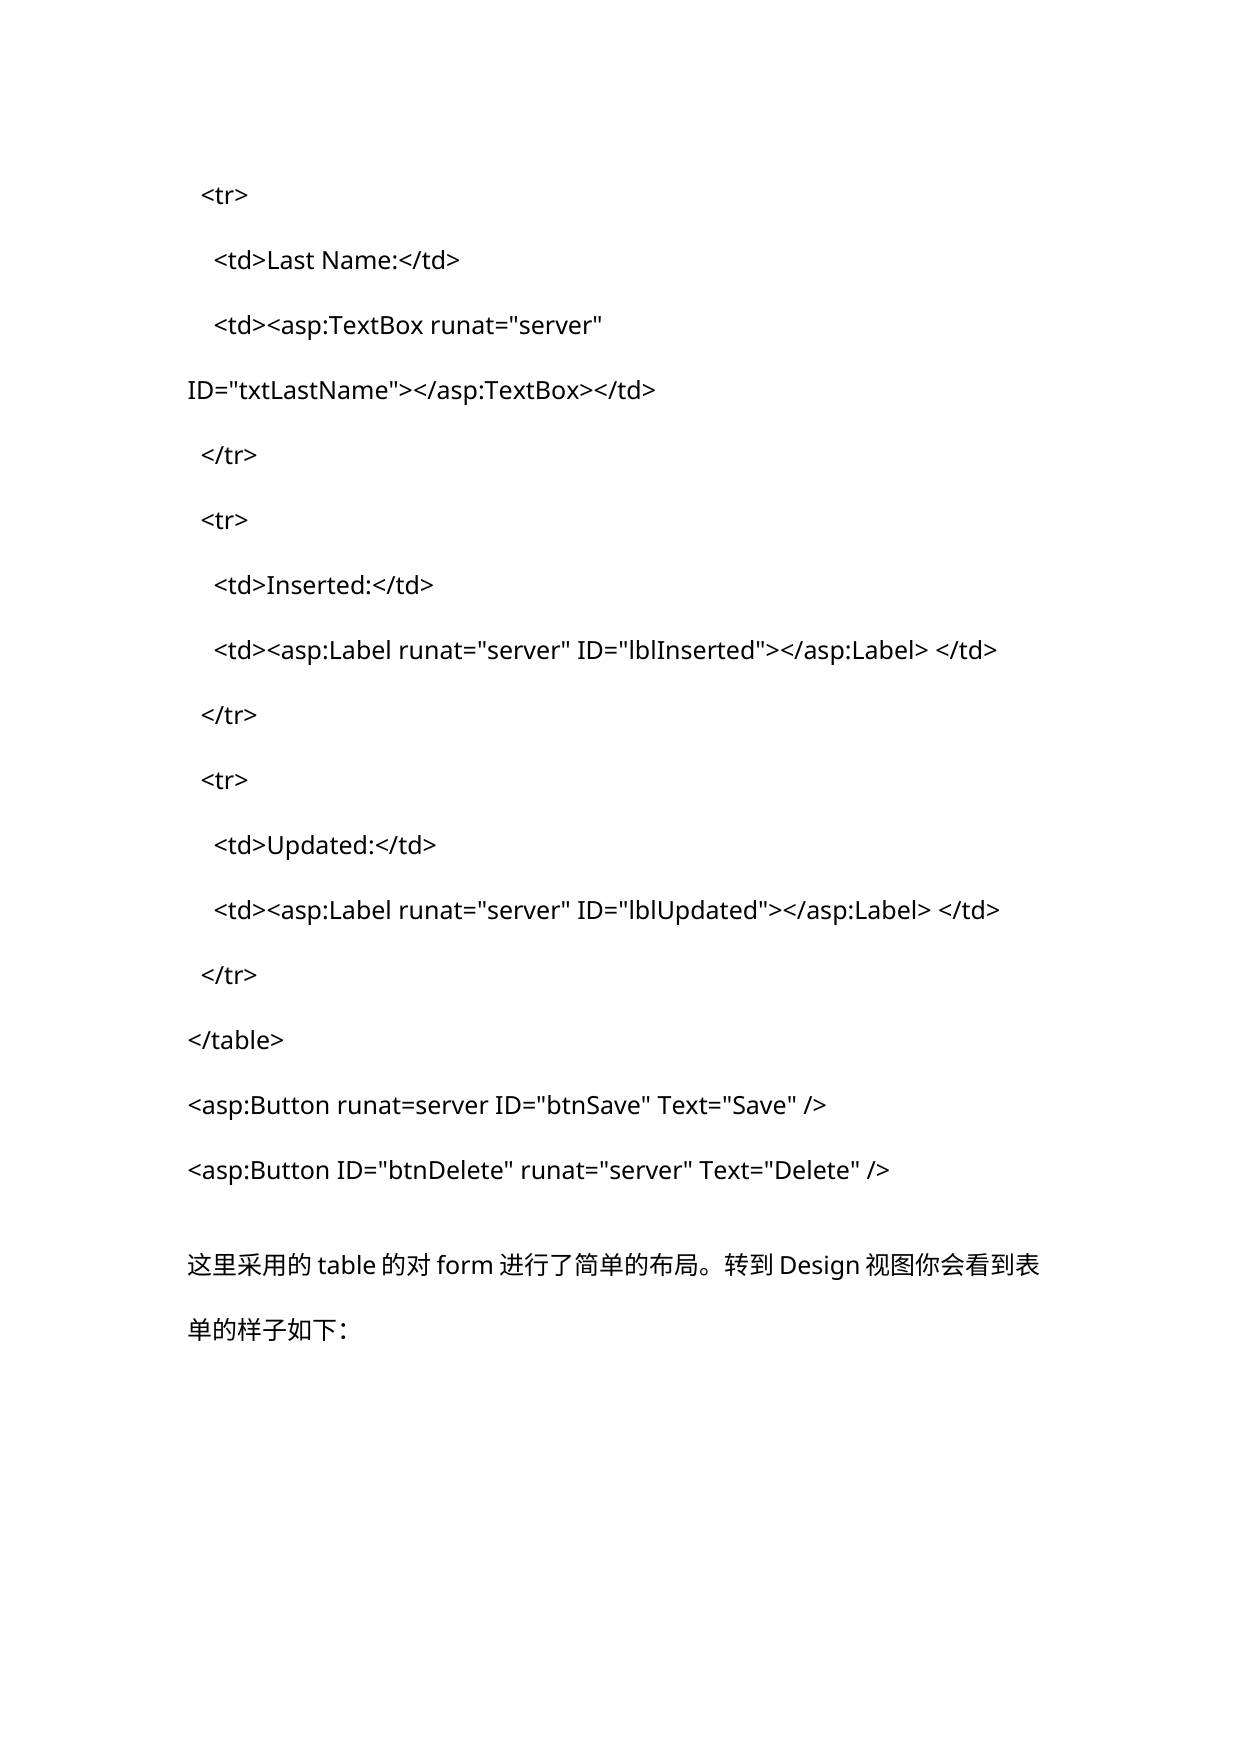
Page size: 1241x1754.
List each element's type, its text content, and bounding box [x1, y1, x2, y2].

text <td><asp:Label runat="server" ID="lblInserted"></asp:Label> </td> [187, 617, 1053, 682]
text <asp:Button ID="btnDelete" runat="server" Text="Delete" /> [187, 1137, 1053, 1202]
text </tr> [187, 422, 1053, 487]
text <tr> [187, 747, 1053, 812]
text </table> [187, 1007, 1053, 1072]
text </tr> [187, 942, 1053, 1007]
text <td><asp:TextBox runat="server" ID="txtLastName"></asp:TextBox></td> [187, 292, 1053, 422]
text <asp:Button runat=server ID="btnSave" Text="Save" /> [187, 1072, 1053, 1137]
text <td>Inserted:</td> [187, 552, 1053, 617]
text <td>Last Name:</td> [187, 227, 1053, 292]
text <tr> [187, 162, 1053, 227]
text 这里采用的table的对form进行了简单的布局。转到Design视图你会看到表单的样子如下： [187, 1231, 1053, 1361]
text </tr> [187, 682, 1053, 747]
text <td>Updated:</td> [187, 812, 1053, 877]
text <td><asp:Label runat="server" ID="lblUpdated"></asp:Label> </td> [187, 877, 1053, 942]
text <tr> [187, 487, 1053, 552]
